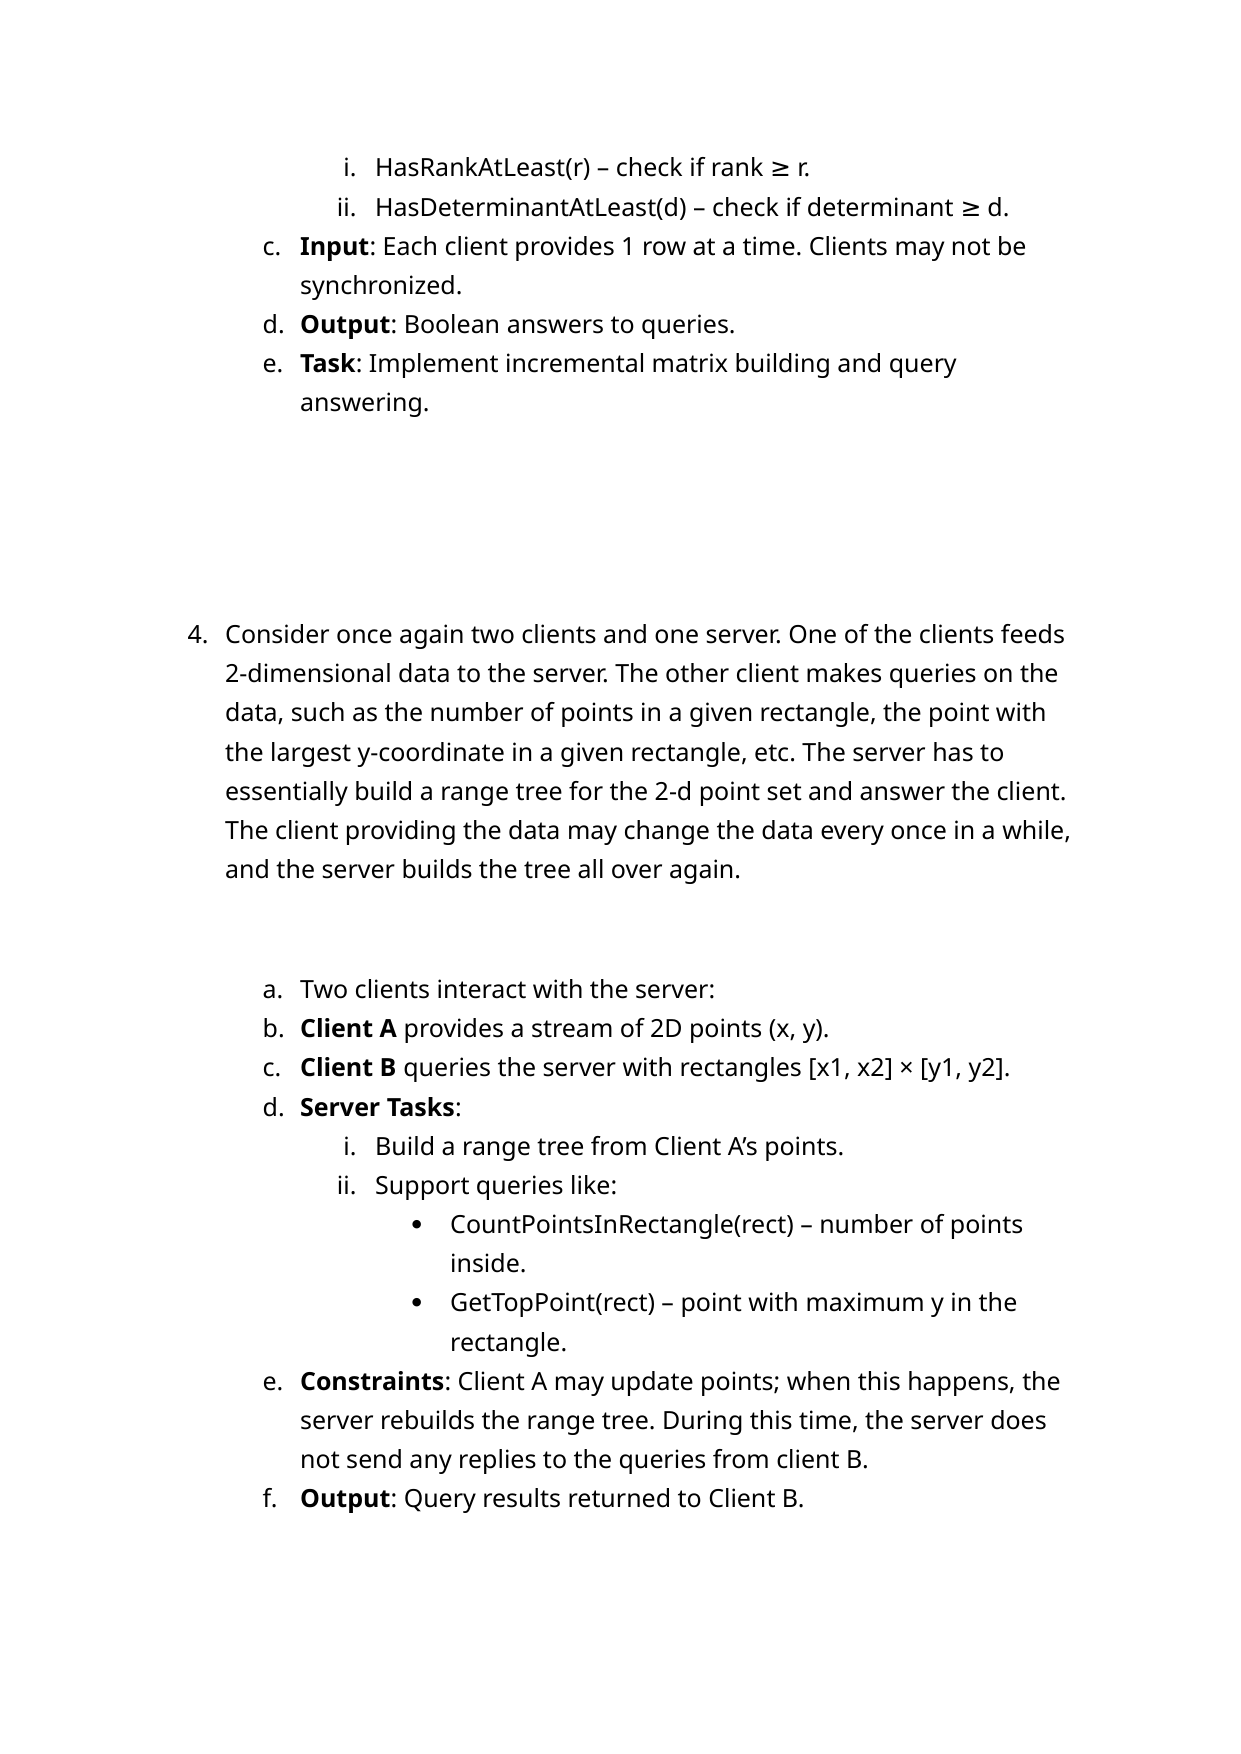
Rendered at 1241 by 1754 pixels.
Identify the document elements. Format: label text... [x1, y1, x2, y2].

list HasDeterminantAtLeast(d) – check if determinant ≥ d. [356, 189, 1090, 223]
list Constraints: Client A may update points; when this happens, the server rebuilds the range tree. During this time, the server does not send any replies to the queries from client B. [262, 1363, 1090, 1476]
list Consider once again two clients and one server. One of the clients feeds 2-dimensional data to the server. The other client makes queries on the data, such as the number of points in a given rectangle, the point with the largest y-coordinate in a given rectangle, etc. The server has to essentially build a range tree for the 2-d point set and answer the client. The client providing the data may change the data every once in a while, and the server builds the tree all over again. [187, 617, 1090, 886]
list Server Tasks: [262, 1089, 1090, 1123]
list Output: Boolean answers to queries. [262, 307, 1090, 341]
list HasRankAtLeast(r) – check if rank ≥ r. [356, 150, 1090, 184]
list Two clients interact with the server: [262, 972, 1090, 1006]
list GetTopPoint(rect) – point with maximum y in the rectangle. [412, 1285, 1090, 1358]
list Client A provides a stream of 2D points (x, y). [262, 1011, 1090, 1045]
list CountPointsInRectangle(rect) – number of points inside. [412, 1207, 1090, 1280]
list Support queries like: [356, 1167, 1090, 1202]
list Build a range tree from Client A’s points. [356, 1128, 1090, 1162]
list Output: Query results returned to Client B. [262, 1481, 1090, 1515]
list Input: Each client provides 1 row at a time. Clients may not be synchronized. [262, 228, 1090, 302]
list Client B queries the server with rectangles [x1, x2] × [y1, y2]. [262, 1050, 1090, 1084]
list Task: Implement incremental matrix building and query answering. [262, 346, 1090, 419]
